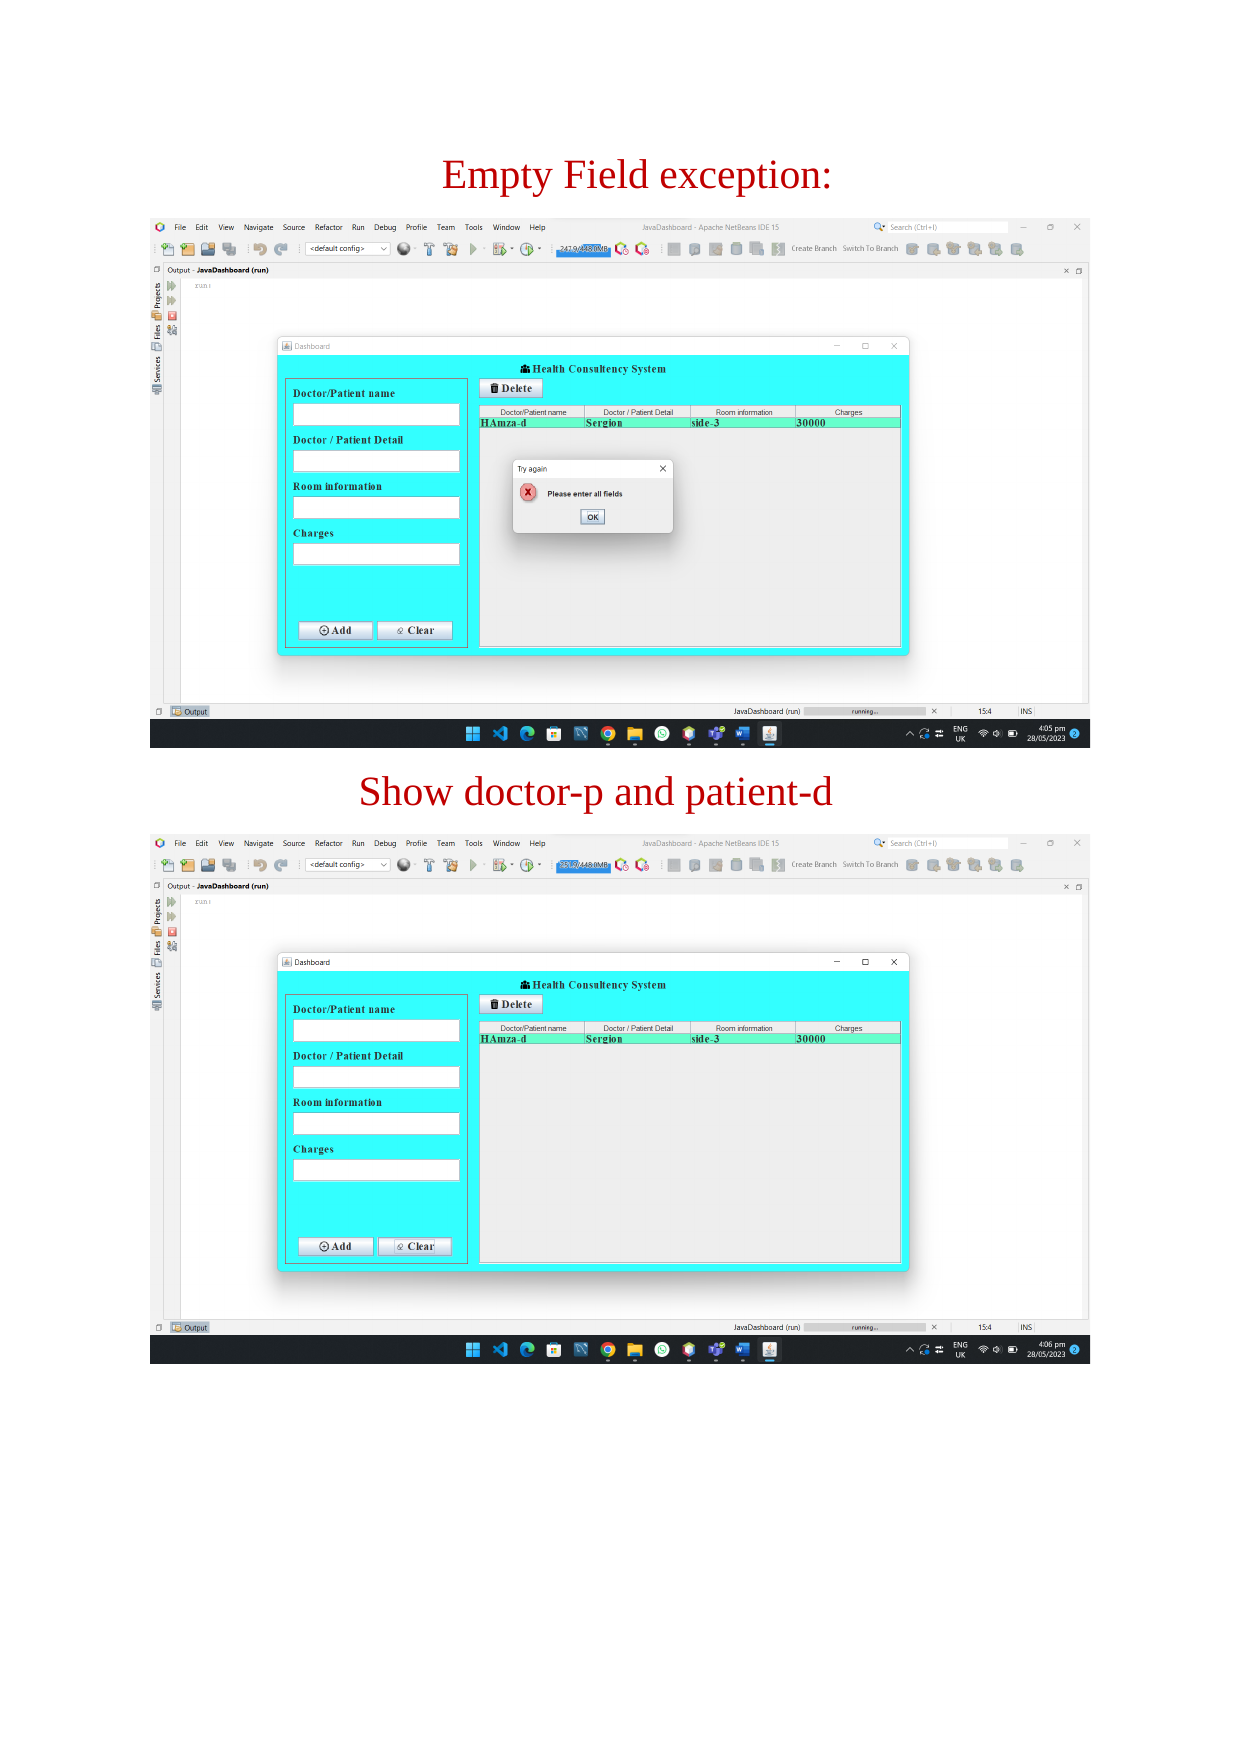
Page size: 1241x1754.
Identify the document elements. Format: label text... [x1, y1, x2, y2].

text Show doctor-p and patient-d [150, 766, 1090, 814]
text Empty Field exception: [150, 150, 1090, 198]
picture [150, 834, 1091, 1364]
picture [150, 218, 1091, 748]
